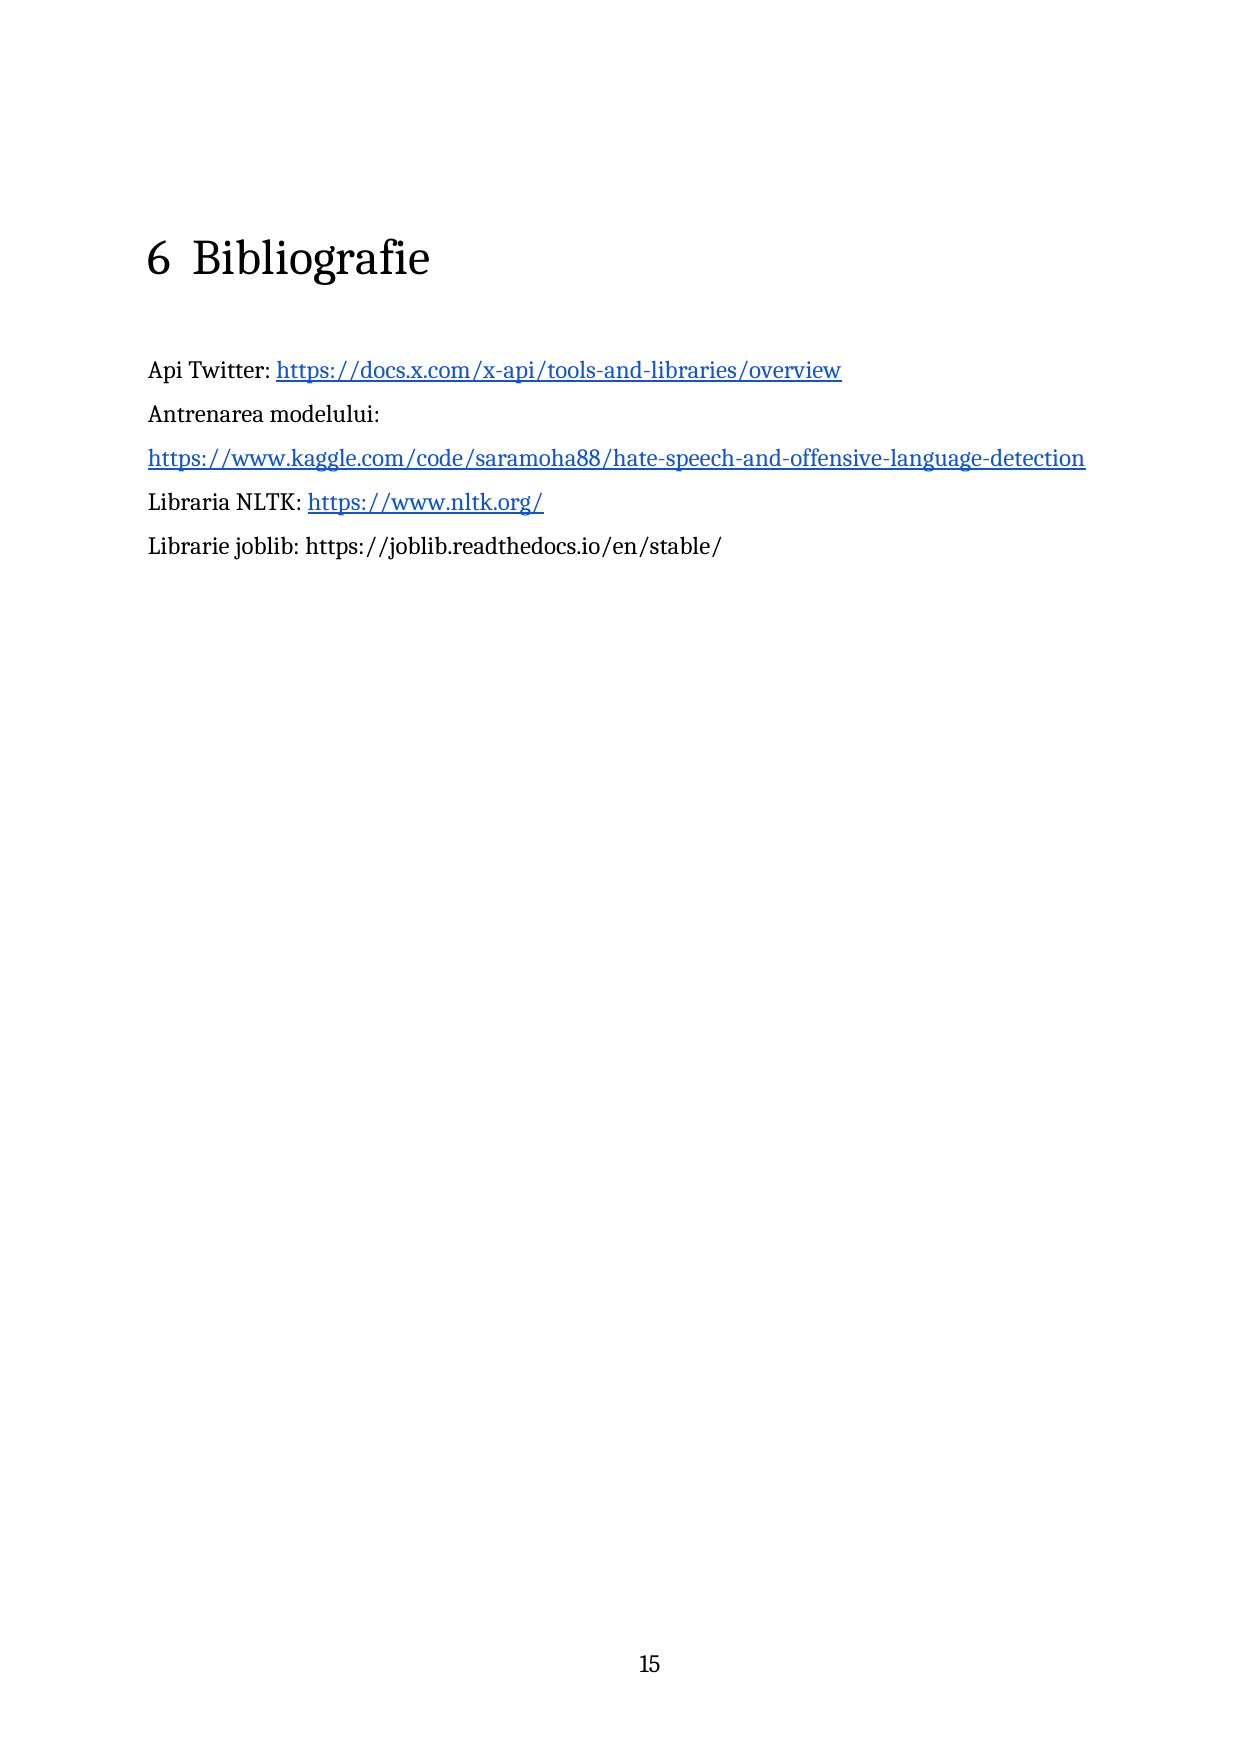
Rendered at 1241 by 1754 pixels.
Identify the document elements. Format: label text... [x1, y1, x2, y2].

text Api Twitter: https://docs.x.com/x-api/tools-and-libraries/overview [148, 356, 1092, 384]
subtitle Bibliografie [148, 229, 1092, 287]
text Antrenarea modelului: [148, 400, 1092, 429]
text Librarie joblib: https://joblib.readthedocs.io/en/stable/ [148, 532, 1092, 561]
text https://www.kaggle.com/code/saramoha88/hate-speech-and-offensive-language-detection [148, 444, 1092, 473]
text Libraria NLTK: https://www.nltk.org/ [148, 488, 1092, 517]
